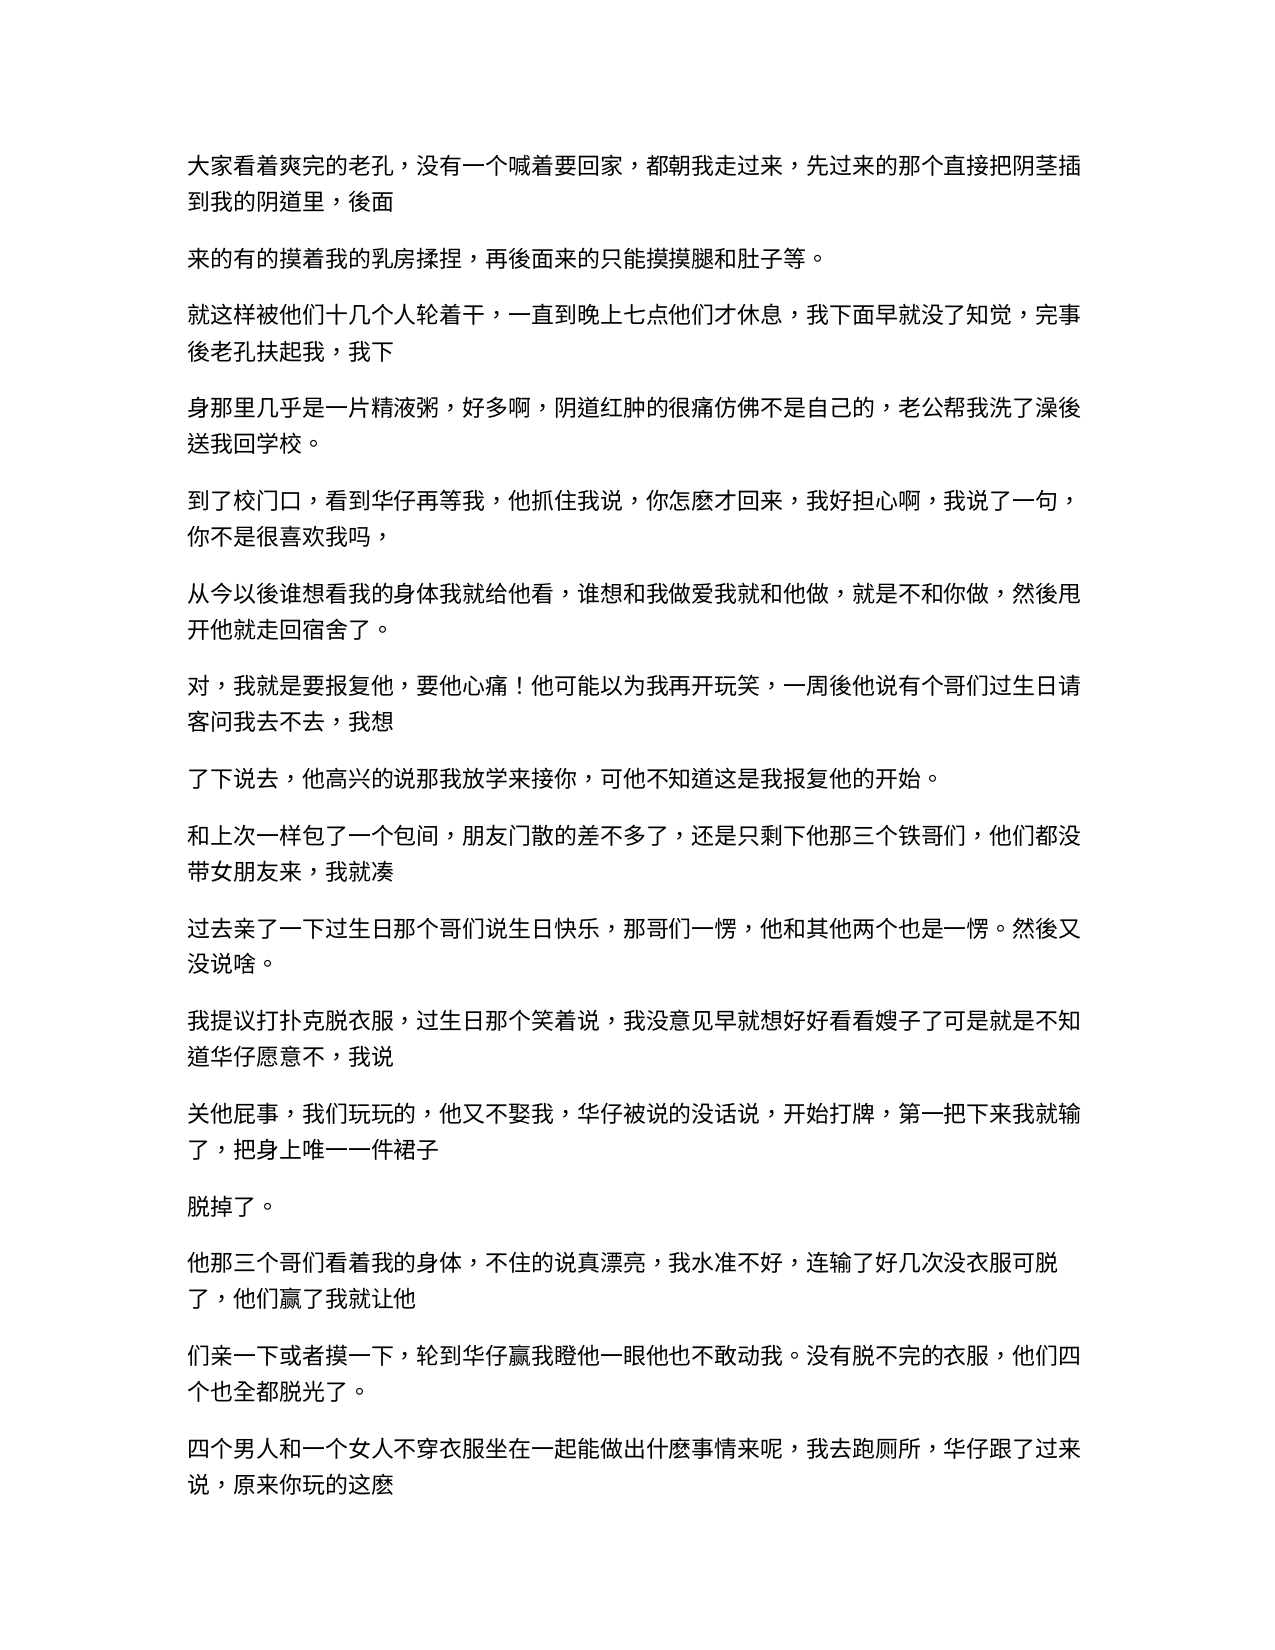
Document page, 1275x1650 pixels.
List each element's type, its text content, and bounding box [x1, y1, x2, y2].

text 过去亲了一下过生日那个哥们说生日快乐，那哥们一愣，他和其他两个也是一愣。然後又没说啥。 [187, 912, 1087, 980]
text 关他屁事，我们玩玩的，他又不娶我，华仔被说的没话说，开始打牌，第一把下来我就输了，把身上唯一一件裙子 [187, 1098, 1087, 1165]
text 到了校门口，看到华仔再等我，他抓住我说，你怎麽才回来，我好担心啊，我说了一句，你不是很喜欢我吗， [187, 485, 1087, 552]
text 脱掉了。 [187, 1191, 1087, 1222]
text 对，我就是要报复他，要他心痛！他可能以为我再开玩笑，一周後他说有个哥们过生日请客问我去不去，我想 [187, 670, 1087, 737]
text 从今以後谁想看我的身体我就给他看，谁想和我做爱我就和他做，就是不和你做，然後甩开他就走回宿舍了。 [187, 578, 1087, 645]
text 和上次一样包了一个包间，朋友门散的差不多了，还是只剩下他那三个铁哥们，他们都没带女朋友来，我就凑 [187, 820, 1087, 887]
text 四个男人和一个女人不穿衣服坐在一起能做出什麽事情来呢，我去跑厕所，华仔跟了过来说，原来你玩的这麽 [187, 1433, 1087, 1500]
text 来的有的摸着我的乳房揉捏，再後面来的只能摸摸腿和肚子等。 [187, 243, 1087, 274]
text 大家看着爽完的老孔，没有一个喊着要回家，都朝我走过来，先过来的那个直接把阴茎插到我的阴道里，後面 [187, 150, 1087, 217]
text 就这样被他们十几个人轮着干，一直到晚上七点他们才休息，我下面早就没了知觉，完事後老孔扶起我，我下 [187, 299, 1087, 367]
text 身那里几乎是一片精液粥，好多啊，阴道红肿的很痛仿佛不是自己的，老公帮我洗了澡後送我回学校。 [187, 392, 1087, 459]
text 我提议打扑克脱衣服，过生日那个笑着说，我没意见早就想好好看看嫂子了可是就是不知道华仔愿意不，我说 [187, 1005, 1087, 1072]
text 他那三个哥们看着我的身体，不住的说真漂亮，我水准不好，连输了好几次没衣服可脱了，他们赢了我就让他 [187, 1247, 1087, 1314]
text 们亲一下或者摸一下，轮到华仔赢我瞪他一眼他也不敢动我。没有脱不完的衣服，他们四个也全都脱光了。 [187, 1340, 1087, 1407]
text 了下说去，他高兴的说那我放学来接你，可他不知道这是我报复他的开始。 [187, 763, 1087, 794]
